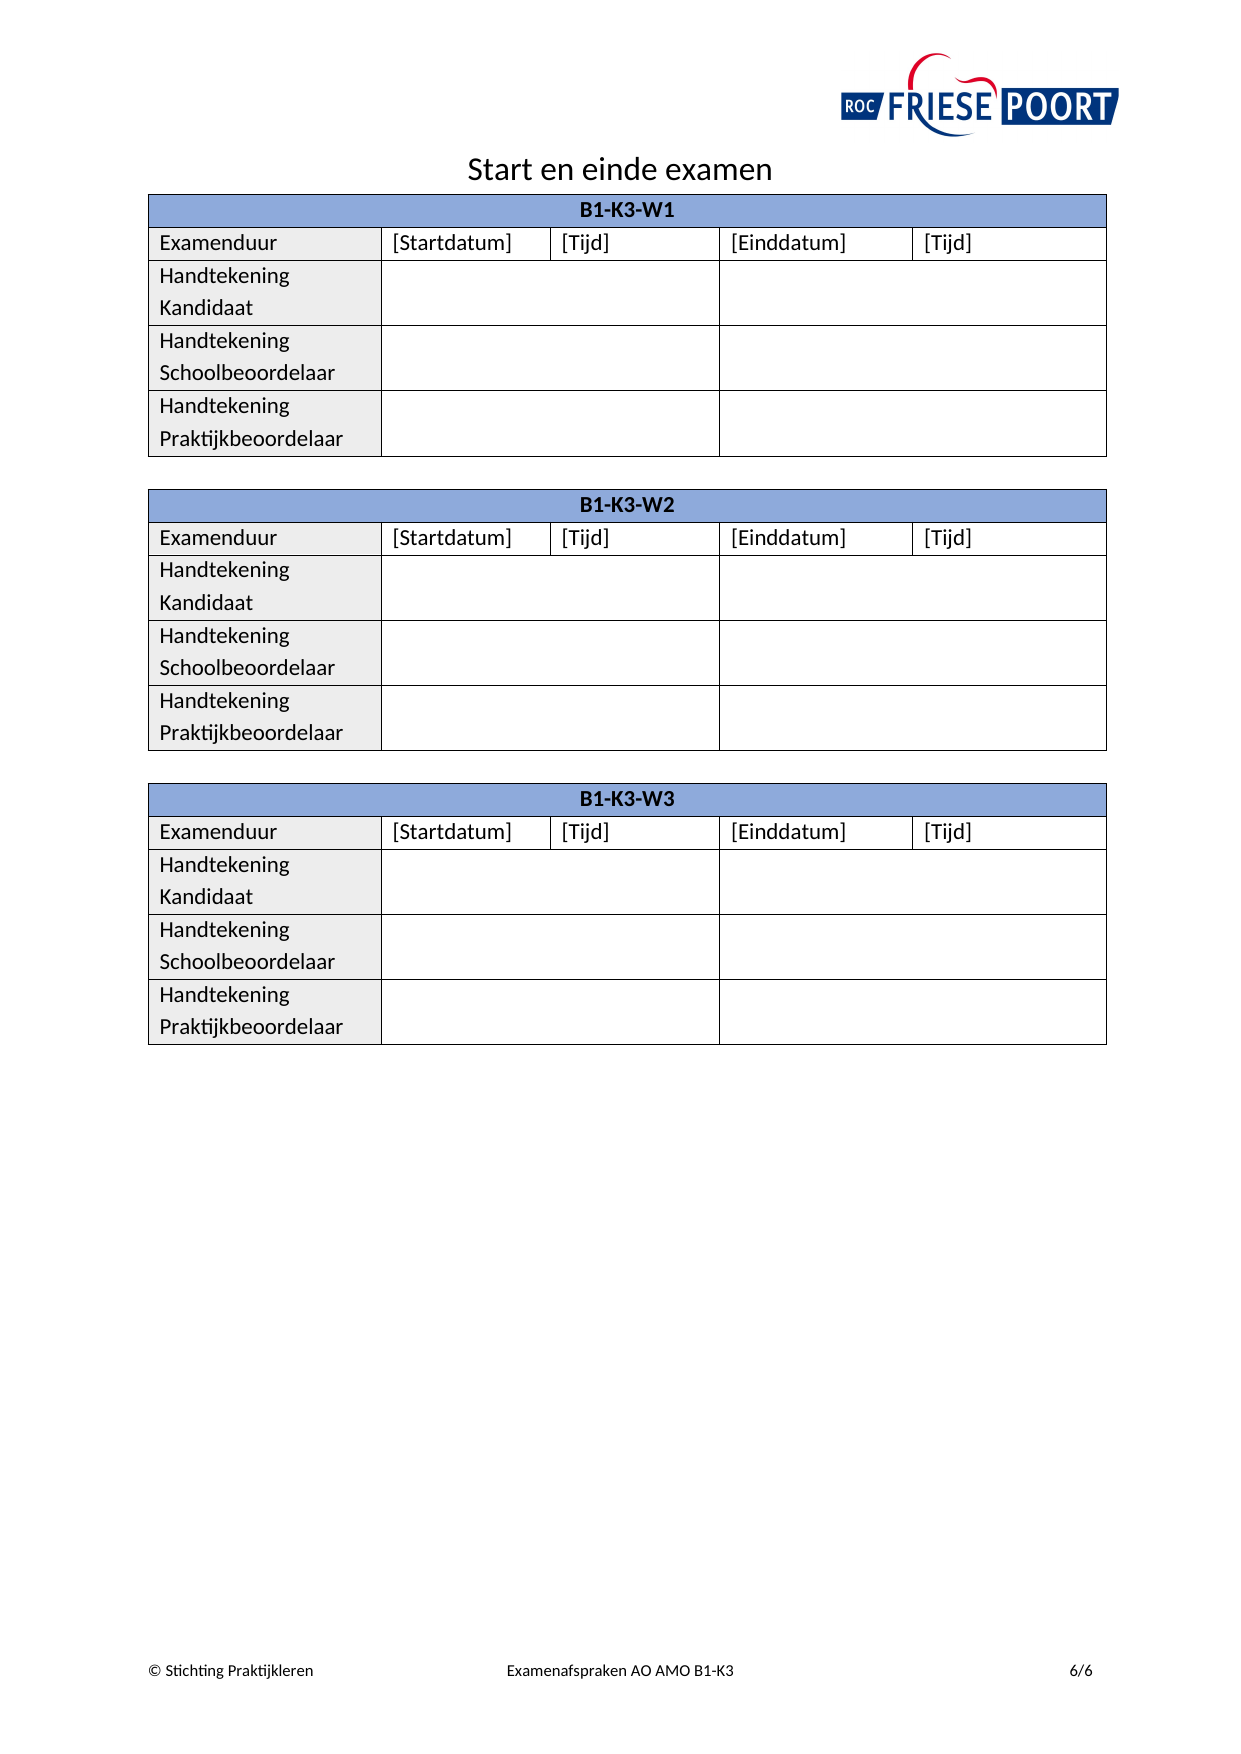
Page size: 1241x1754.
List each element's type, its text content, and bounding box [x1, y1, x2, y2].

table_cell [382, 261, 719, 325]
table_cell [Tijd] [913, 817, 1106, 849]
table_cell [382, 326, 719, 390]
table_cell [720, 621, 1106, 685]
table_cell [382, 686, 719, 750]
table_cell [Tijd] [551, 228, 719, 260]
table_cell Handtekening Kandidaat [149, 261, 381, 325]
table_cell Handtekening Praktijkbeoordelaar [149, 686, 381, 750]
table_cell [Startdatum] [382, 817, 550, 849]
table_cell [720, 261, 1106, 325]
table_cell [720, 556, 1106, 620]
table_cell [Einddatum] [720, 817, 912, 849]
table_cell [382, 621, 719, 685]
table_cell [Tijd] [551, 817, 719, 849]
table_header B1-K3-W3 [149, 784, 1106, 816]
table_cell [382, 915, 719, 979]
table_cell [720, 391, 1106, 456]
table_cell Examenduur [149, 817, 381, 849]
table_cell Examenduur [149, 523, 381, 554]
table_cell [Startdatum] [382, 228, 550, 260]
picture [840, 51, 1119, 143]
subtitle Start en einde examen [148, 148, 1093, 188]
table_cell [Einddatum] [720, 523, 912, 554]
table_cell [382, 850, 719, 914]
table_cell [Tijd] [913, 228, 1106, 260]
table_cell [720, 326, 1106, 390]
table_cell [382, 391, 719, 456]
table_cell [382, 980, 719, 1044]
table_cell Handtekening Praktijkbeoordelaar [149, 391, 381, 456]
table_cell Handtekening Schoolbeoordelaar [149, 621, 381, 685]
table_cell [Einddatum] [720, 228, 912, 260]
table_cell [Tijd] [551, 523, 719, 554]
table_cell [Startdatum] [382, 523, 550, 554]
table_header B1-K3-W1 [149, 195, 1106, 227]
table_cell Handtekening Kandidaat [149, 850, 381, 914]
table_cell [720, 915, 1106, 979]
table_header B1-K3-W2 [149, 490, 1106, 522]
table_cell [720, 686, 1106, 750]
table_cell [720, 850, 1106, 914]
table_cell [382, 556, 719, 620]
table_cell Handtekening Praktijkbeoordelaar [149, 980, 381, 1044]
table_cell [Tijd] [913, 523, 1106, 554]
table_cell Handtekening Kandidaat [149, 556, 381, 620]
table_cell [720, 980, 1106, 1044]
table_cell Handtekening Schoolbeoordelaar [149, 915, 381, 979]
table_cell Handtekening Schoolbeoordelaar [149, 326, 381, 390]
table_cell Examenduur [149, 228, 381, 260]
